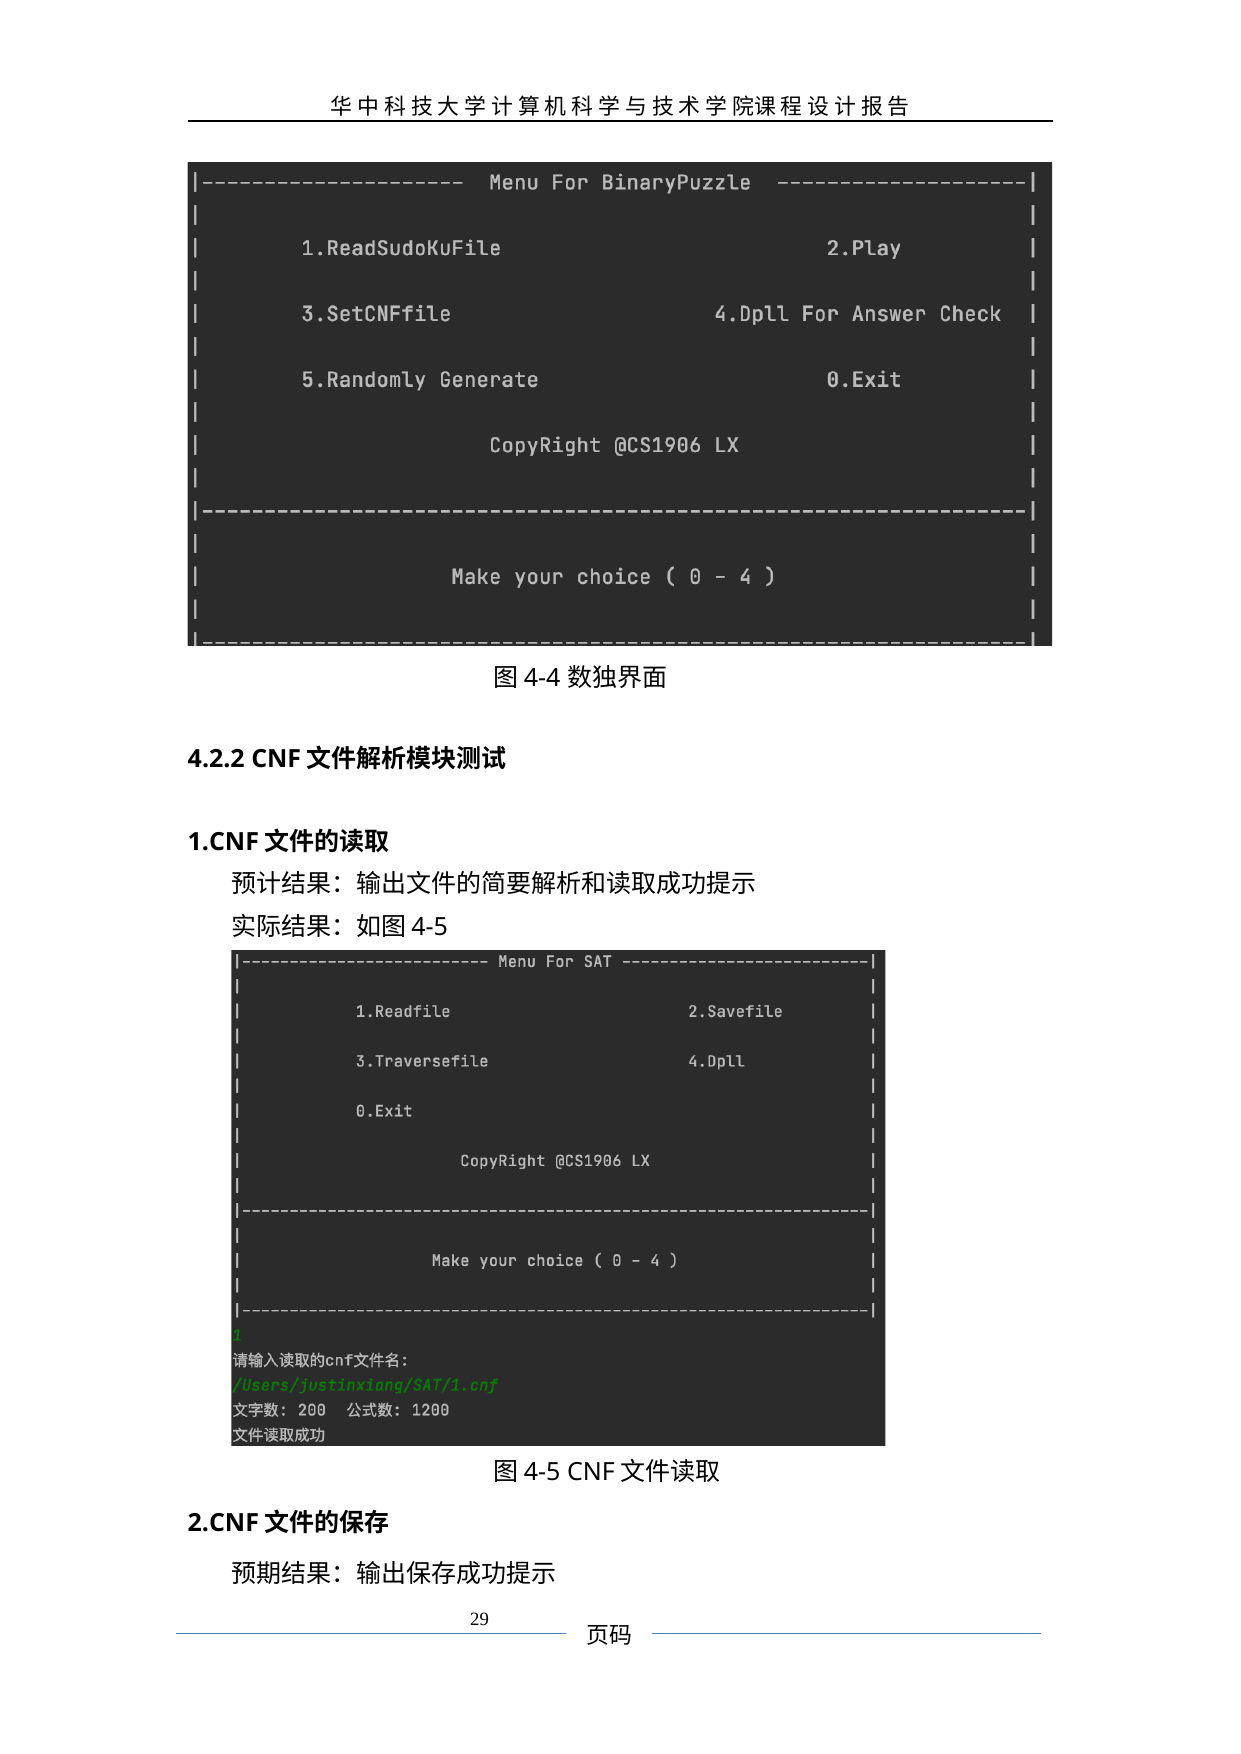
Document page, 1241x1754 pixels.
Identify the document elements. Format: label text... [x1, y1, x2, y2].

picture [231, 950, 886, 1446]
subtitle 4.2.2 CNF文件解析模块测试 [187, 740, 1053, 774]
list CNF文件的读取 [187, 823, 1053, 857]
list 预计结果：输出文件的简要解析和读取成功提示 [187, 866, 1053, 900]
picture [187, 162, 1053, 646]
text 图4-5 CNF文件读取 [450, 1453, 1053, 1487]
text 图4-4 数独界面 [450, 660, 1053, 694]
list 实际结果：如图4-5 [187, 908, 1053, 942]
list CNF文件的保存 [187, 1504, 1053, 1538]
list 预期结果：输出保存成功提示 [187, 1555, 1053, 1589]
